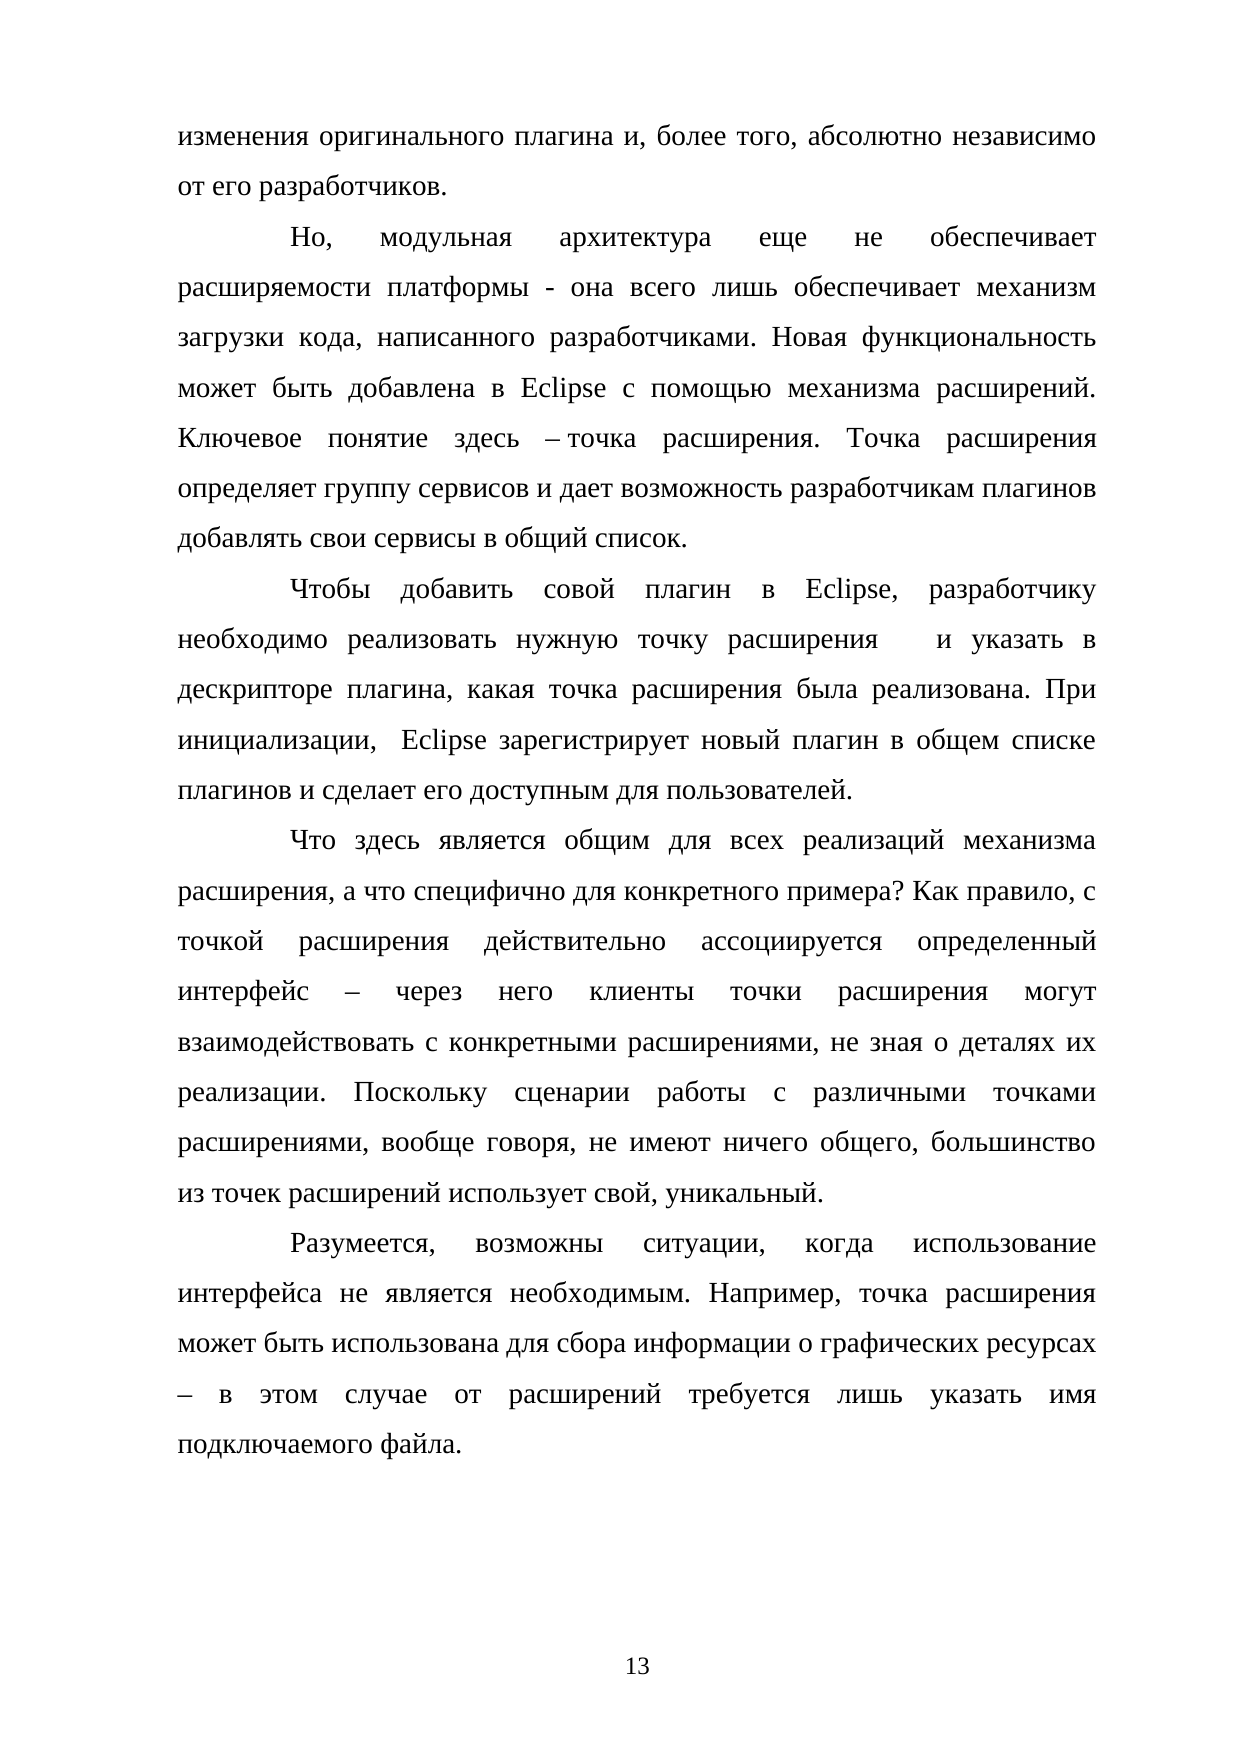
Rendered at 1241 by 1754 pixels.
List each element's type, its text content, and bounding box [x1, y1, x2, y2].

text Чтобы добавить совой плагин в Eclipse, разработчику необходимо реализовать нужную точку расширения и указать в дескрипторе плагина, какая точка расширения была реализована. При инициализации, Eclipse зарегистрирует новый плагин в общем списке плагинов и сделает его доступным для пользователей. [177, 571, 1097, 806]
text Что здесь является общим для всех реализаций механизма расширения, а что специфично для конкретного примера? Как правило, с точкой расширения действительно ассоциируется определенный интерфейс – через него клиенты точки расширения могут взаимодействовать с конкретными расширениями, не зная о деталях их реализации. Поскольку сценарии работы с различными точками расширениями, вообще говоря, не имеют ничего общего, большинство из точек расширений использует свой, уникальный. [177, 822, 1097, 1208]
text Разумеется, возможны ситуации, когда использование интерфейса не является необходимым. Например, точка расширения может быть использована для сбора информации о графических ресурсах – в этом случае от расширений требуется лишь указать имя подключаемого файла. [177, 1225, 1097, 1460]
